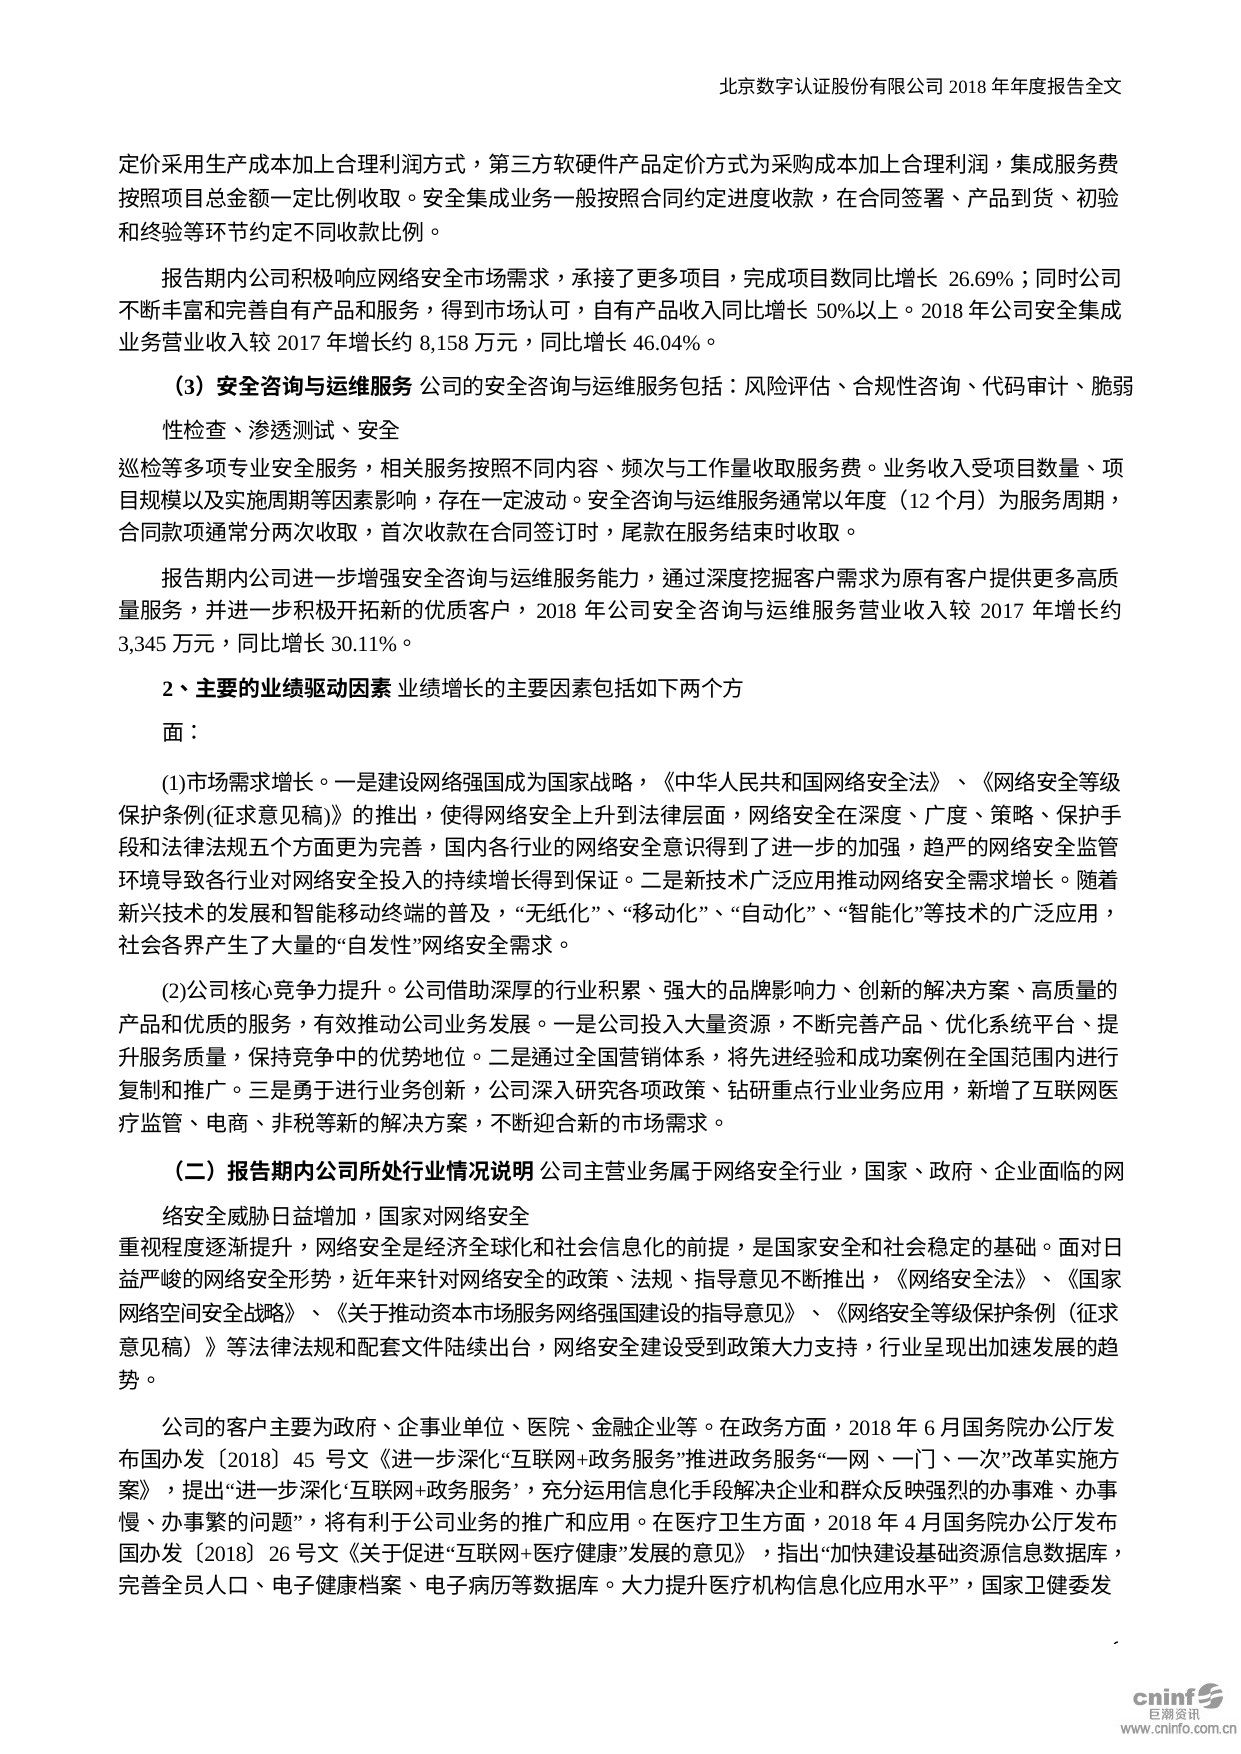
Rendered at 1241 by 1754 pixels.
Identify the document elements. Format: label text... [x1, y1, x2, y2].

subtitle 报告期内公司积极响应网络安全市场需求，承接了更多项目，完成项目数同比增长 26.69%；同时公司 不断丰富和完善自有产品和服务，得到市场认可，自有产品收入同比增长 50%以上。2018 年公司安全集成 业务营业收入较 2017 年增长约 8,158 万元，同比增长 46.04%。 [118, 263, 1123, 356]
subtitle 目规模以及实施周期等因素影响，存在一定波动。安全咨询与运维服务通常以年度（12 个月）为服务周期， 合同款项通常分两次收取，首次收款在合同签订时，尾款在服务结束时收取。 [118, 485, 1138, 546]
subtitle 公司的客户主要为政府、企事业单位、医院、金融企业等。在政务方面，2018 年 6 月国务院办公厅发 布国办发〔2018〕45 号文《进一步深化“互联网+政务服务”推进政务服务“一网、一门、一次”改革实施方 案》，提出“进一步深化‘互联网+政务服务’，充分运用信息化手段解决企业和群众反映强烈的办事难、办事 慢、办事繁的问题”，将有利于公司业务的推广和应用。在医疗卫生方面，2018 年 4 月国务院办公厅发布 国办发〔2018〕26 号文《关于促进“互联网+医疗健康”发展的意见》，指出“加快建设基础资源信息数据库， 完善全员人口、电子健康档案、电子病历等数据库。大力提升医疗机构信息化应用水平”，国家卫健委发 [118, 1412, 1138, 1600]
subtitle 巡检等多项专业安全服务，相关服务按照不同内容、频次与工作量收取服务费。业务收入受项目数量、项 [118, 459, 1240, 481]
text 2、主要的业绩驱动因素 业绩增长的主要因素包括如下两个方面： [162, 673, 757, 747]
picture [1115, 1680, 1240, 1737]
subtitle 益严峻的网络安全形势，近年来针对网络安全的政策、法规、指导意见不断推出，《网络安全法》、《国家 网络空间安全战略》、《关于推动资本市场服务网络强国建设的指导意见》、《网络安全等级保护条例（征求 意见稿）》等法律法规和配套文件陆续出台，网络安全建设受到政策大力支持，行业呈现出加速发展的趋 势。 [118, 1264, 1123, 1395]
text （3）安全咨询与运维服务 公司的安全咨询与运维服务包括：风险评估、合规性咨询、代码审计、脆弱性检查、渗透测试、安全 [162, 371, 1138, 445]
text （二）报告期内公司所处行业情况说明 公司主营业务属于网络安全行业，国家、政府、企业面临的网络安全威胁日益增加，国家对网络安全 [162, 1144, 1138, 1234]
subtitle 定价采用生产成本加上合理利润方式，第三方软硬件产品定价方式为采购成本加上合理利润，集成服务费 按照项目总金额一定比例收取。安全集成业务一般按照合同约定进度收款，在合同签署、产品到货、初验 和终验等环节约定不同收款比例。 [118, 149, 1123, 246]
subtitle 重视程度逐渐提升，网络安全是经济全球化和社会信息化的前提，是国家安全和社会稳定的基础。面对日 [118, 1234, 1240, 1260]
subtitle 报告期内公司进一步增强安全咨询与运维服务能力，通过深度挖掘客户需求为原有客户提供更多高质 量服务，并进一步积极开拓新的优质客户，2018 年公司安全咨询与运维服务营业收入较 2017 年增长约 3,345 万元，同比增长 30.11%。 [118, 563, 1123, 658]
subtitle (2)公司核心竞争力提升。公司借助深厚的行业积累、强大的品牌影响力、创新的解决方案、高质量的 产品和优质的服务，有效推动公司业务发展。一是公司投入大量资源，不断完善产品、优化系统平台、提 升服务质量，保持竞争中的优势地位。二是通过全国营销体系，将先进经验和成功案例在全国范围内进行 复制和推广。三是勇于进行业务创新，公司深入研究各项政策、钻研重点行业业务应用，新增了互联网医 疗监管、电商、非税等新的解决方案，不断迎合新的市场需求。 [118, 976, 1123, 1137]
subtitle (1)市场需求增长。一是建设网络强国成为国家战略，《中华人民共和国网络安全法》、《网络安全等级 保护条例(征求意见稿)》的推出，使得网络安全上升到法律层面，网络安全在深度、广度、策略、保护手 段和法律法规五个方面更为完善，国内各行业的网络安全意识得到了进一步的加强，趋严的网络安全监管 环境导致各行业对网络安全投入的持续增长得到保证。二是新技术广泛应用推动网络安全需求增长。随着 新兴技术的发展和智能移动终端的普及，“无纸化”、“移动化”、“自动化”、“智能化”等技术的广泛应用， 社会各界产生了大量的“自发性”网络安全需求。 [118, 767, 1123, 960]
